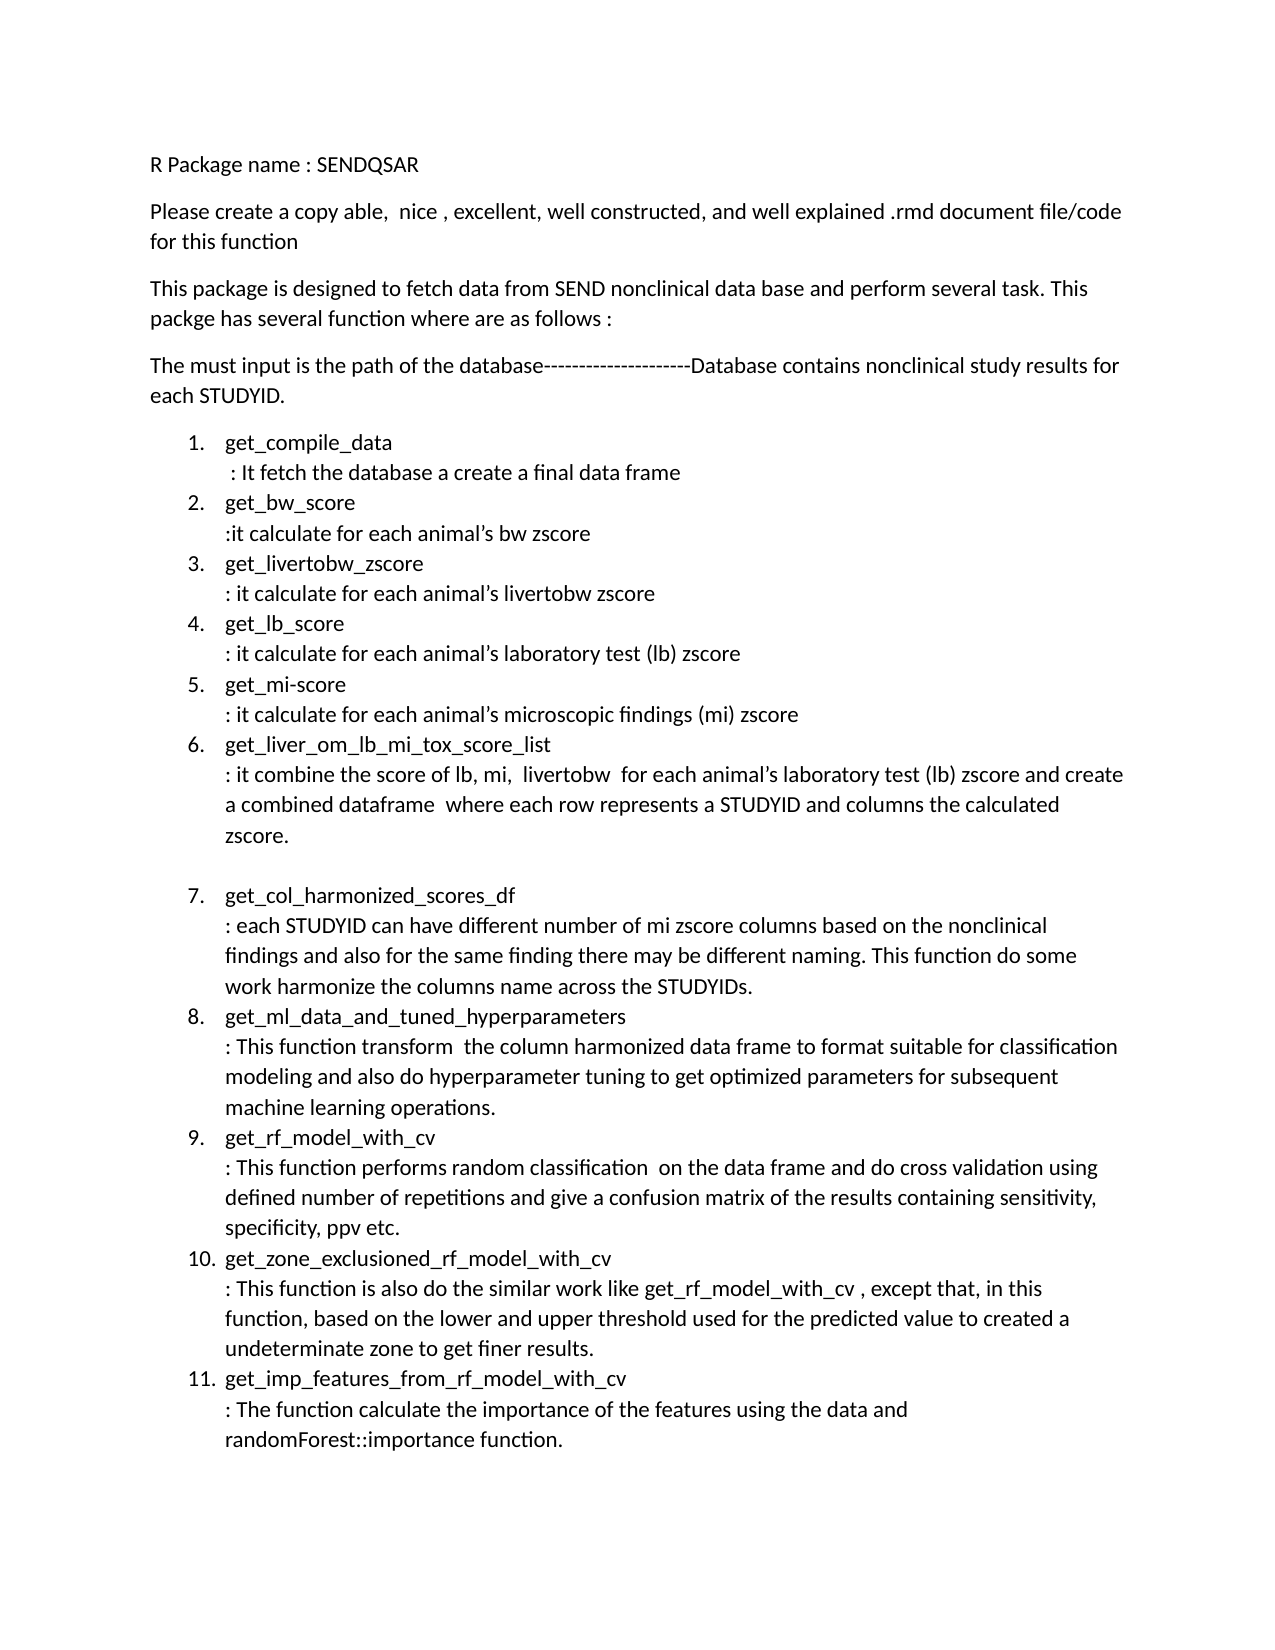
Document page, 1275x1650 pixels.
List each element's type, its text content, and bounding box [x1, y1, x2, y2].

text The must input is the path of the database---------------------Database contains nonclinical study results for each STUDYID. [150, 351, 1125, 409]
list get_liver_om_lb_mi_tox_score_list : it combine the score of lb, mi, livertobw for each animal’s laboratory test (lb) zscore and create a combined dataframe where each row represents a STUDYID and columns the calculated zscore. [187, 730, 1125, 849]
list get_bw_score :it calculate for each animal’s bw zscore [187, 488, 1125, 547]
list get_zone_exclusioned_rf_model_with_cv : This function is also do the similar work like get_rf_model_with_cv , except that, in this function, based on the lower and upper threshold used for the predicted value to created a undeterminate zone to get finer results. [187, 1244, 1125, 1362]
list get_livertobw_zscore : it calculate for each animal’s livertobw zscore [187, 549, 1125, 607]
list get_lb_score : it calculate for each animal’s laboratory test (lb) zscore [187, 609, 1125, 668]
list get_col_harmonized_scores_df : each STUDYID can have different number of mi zscore columns based on the nonclinical findings and also for the same finding there may be different naming. This function do some work harmonize the columns name across the STUDYIDs. [187, 881, 1125, 1000]
list get_compile_data : It fetch the database a create a final data frame [187, 428, 1125, 486]
text This package is designed to fetch data from SEND nonclinical data base and perform several task. This packge has several function where are as follows : [150, 274, 1125, 332]
text Please create a copy able, nice , excellent, well constructed, and well explained .rmd document file/code for this function [150, 197, 1125, 255]
list get_rf_model_with_cv : This function performs random classification on the data frame and do cross validation using defined number of repetitions and give a confusion matrix of the results containing sensitivity, specificity, ppv etc. [187, 1123, 1125, 1242]
list get_ml_data_and_tuned_hyperparameters : This function transform the column harmonized data frame to format suitable for classification modeling and also do hyperparameter tuning to get optimized parameters for subsequent machine learning operations. [187, 1002, 1125, 1121]
text R Package name : SENDQSAR [150, 150, 1125, 178]
list get_mi-score : it calculate for each animal’s microscopic findings (mi) zscore [187, 670, 1125, 728]
list get_imp_features_from_rf_model_with_cv : The function calculate the importance of the features using the data and randomForest::importance function. [187, 1364, 1125, 1453]
